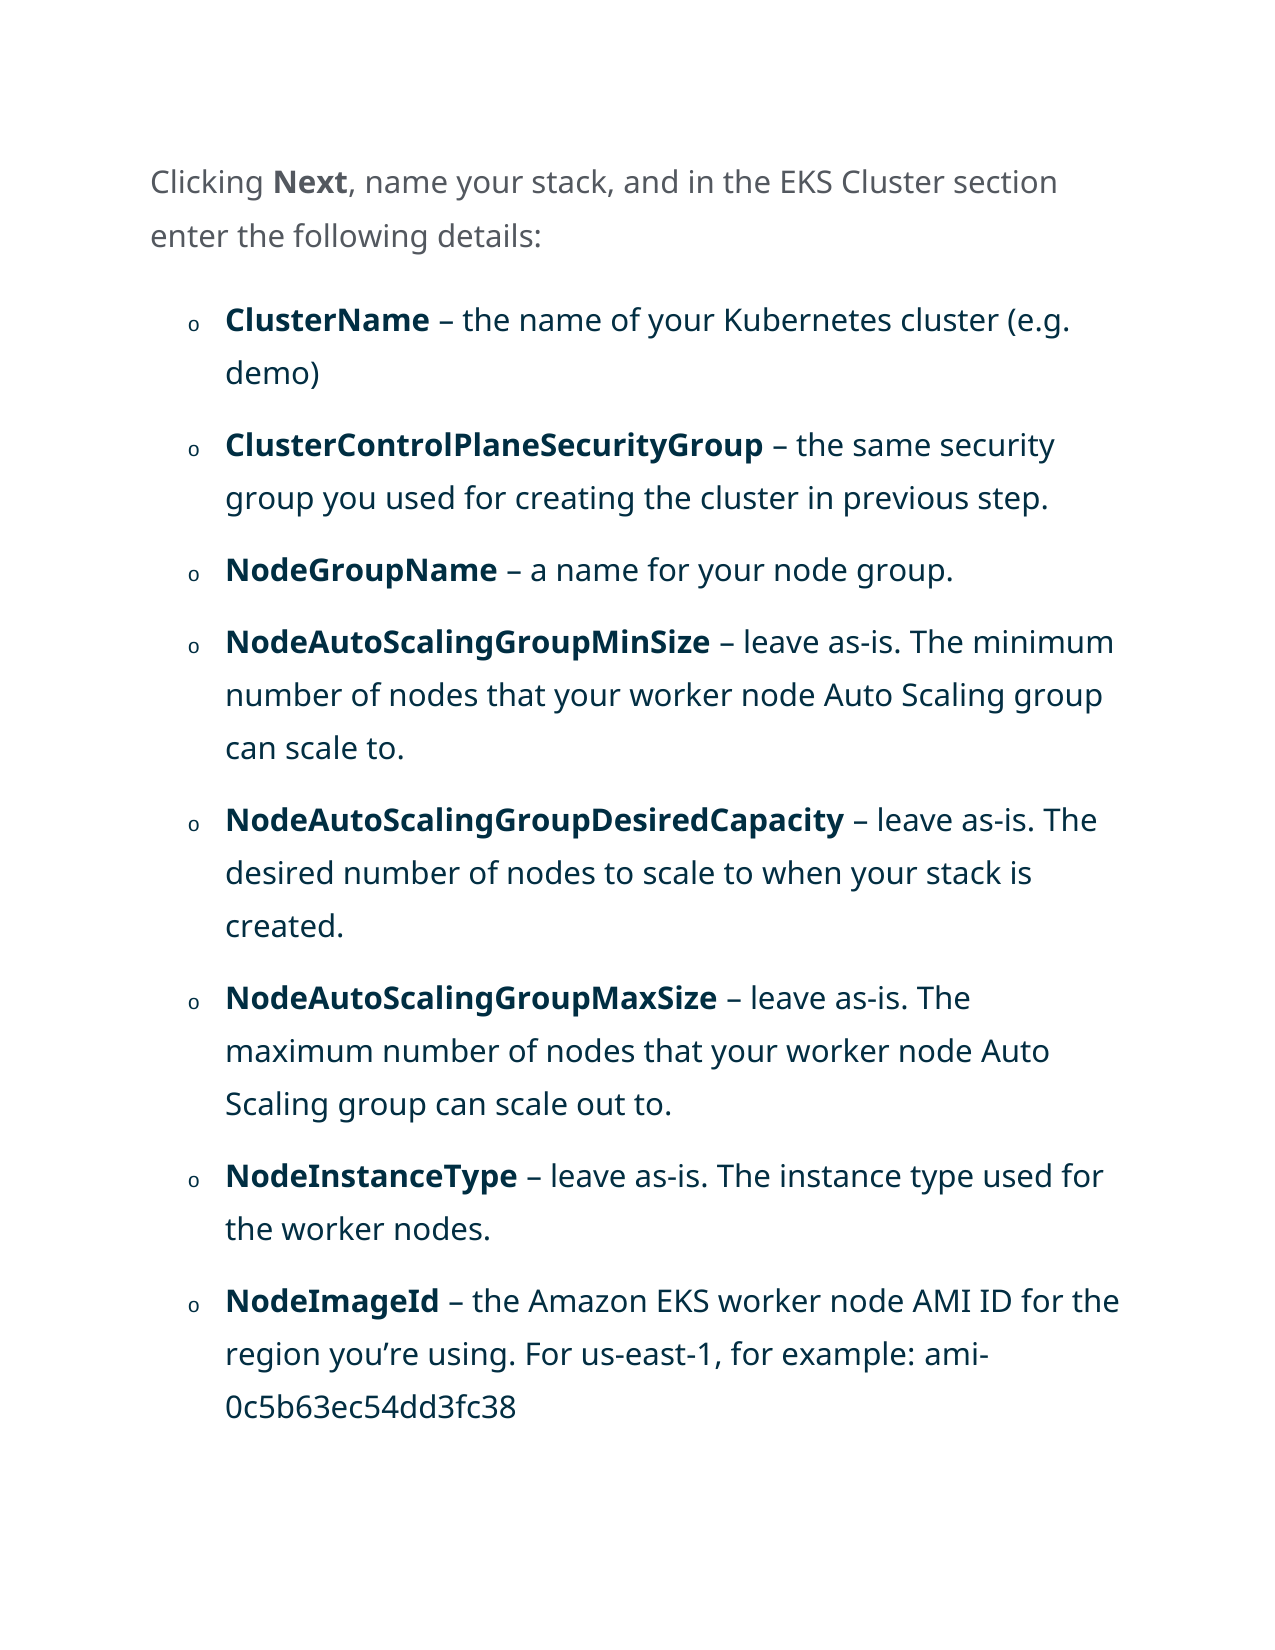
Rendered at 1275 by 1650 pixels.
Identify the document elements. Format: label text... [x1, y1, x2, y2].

list NodeImageId – the Amazon EKS worker node AMI ID for the region you’re using. For us-east-1, for example: ami-0c5b63ec54dd3fc38 [187, 1269, 1125, 1428]
list ClusterControlPlaneSecurityGroup – the same security group you used for creating the cluster in previous step. [187, 412, 1125, 519]
list NodeInstanceType – leave as-is. The instance type used for the worker nodes. [187, 1144, 1125, 1250]
list NodeAutoScalingGroupMinSize – leave as-is. The minimum number of nodes that your worker node Auto Scaling group can scale to. [187, 609, 1125, 769]
text Clicking Next, name your stack, and in the EKS Cluster section enter the following details: [150, 150, 1125, 256]
list NodeAutoScalingGroupMaxSize – leave as-is. The maximum number of nodes that your worker node Auto Scaling group can scale out to. [187, 966, 1125, 1125]
list NodeGroupName – a name for your node group. [187, 537, 1125, 591]
list ClusterName – the name of your Kubernetes cluster (e.g. demo) [187, 287, 1125, 394]
list NodeAutoScalingGroupDesiredCapacity – leave as-is. The desired number of nodes to scale to when your stack is created. [187, 787, 1125, 947]
